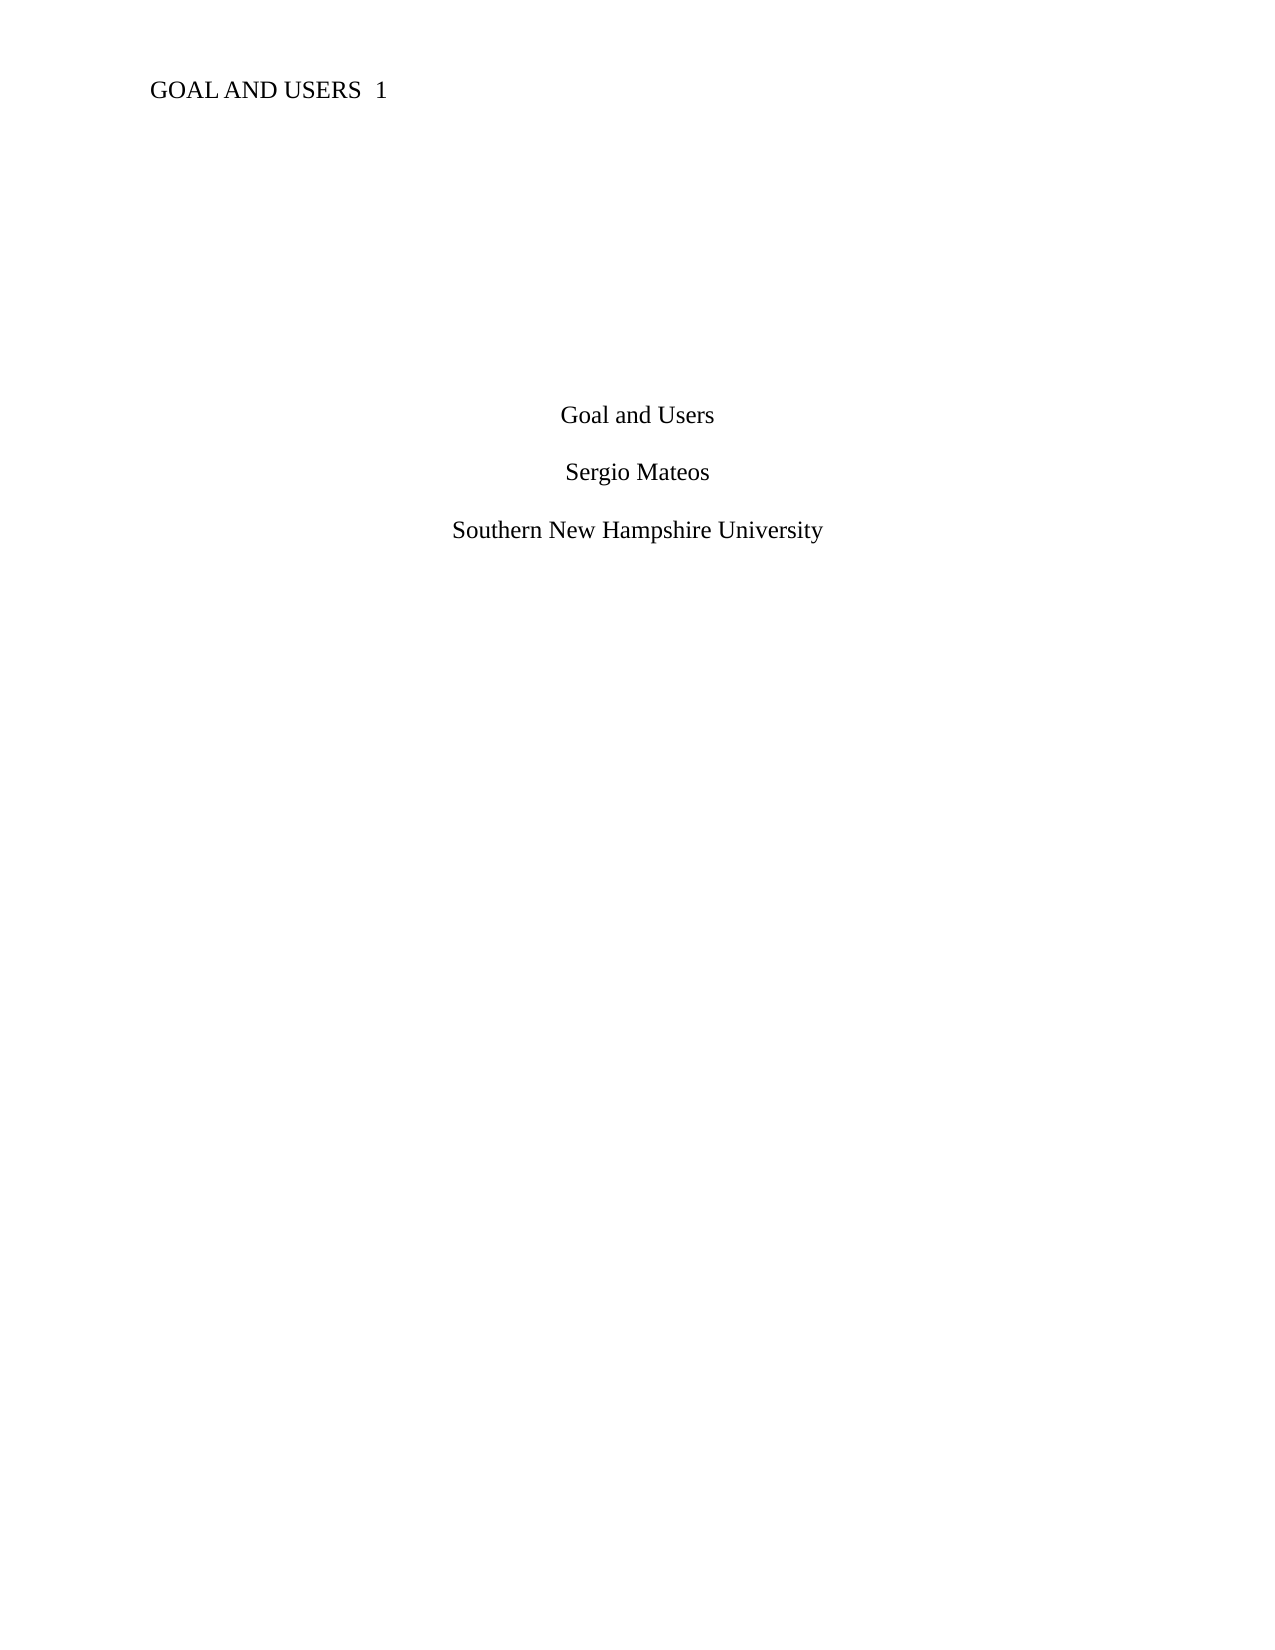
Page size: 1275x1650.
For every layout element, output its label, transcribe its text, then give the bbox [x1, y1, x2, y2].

title Sergio Mateos [150, 457, 1125, 486]
title Southern New Hampshire University [150, 515, 1125, 544]
